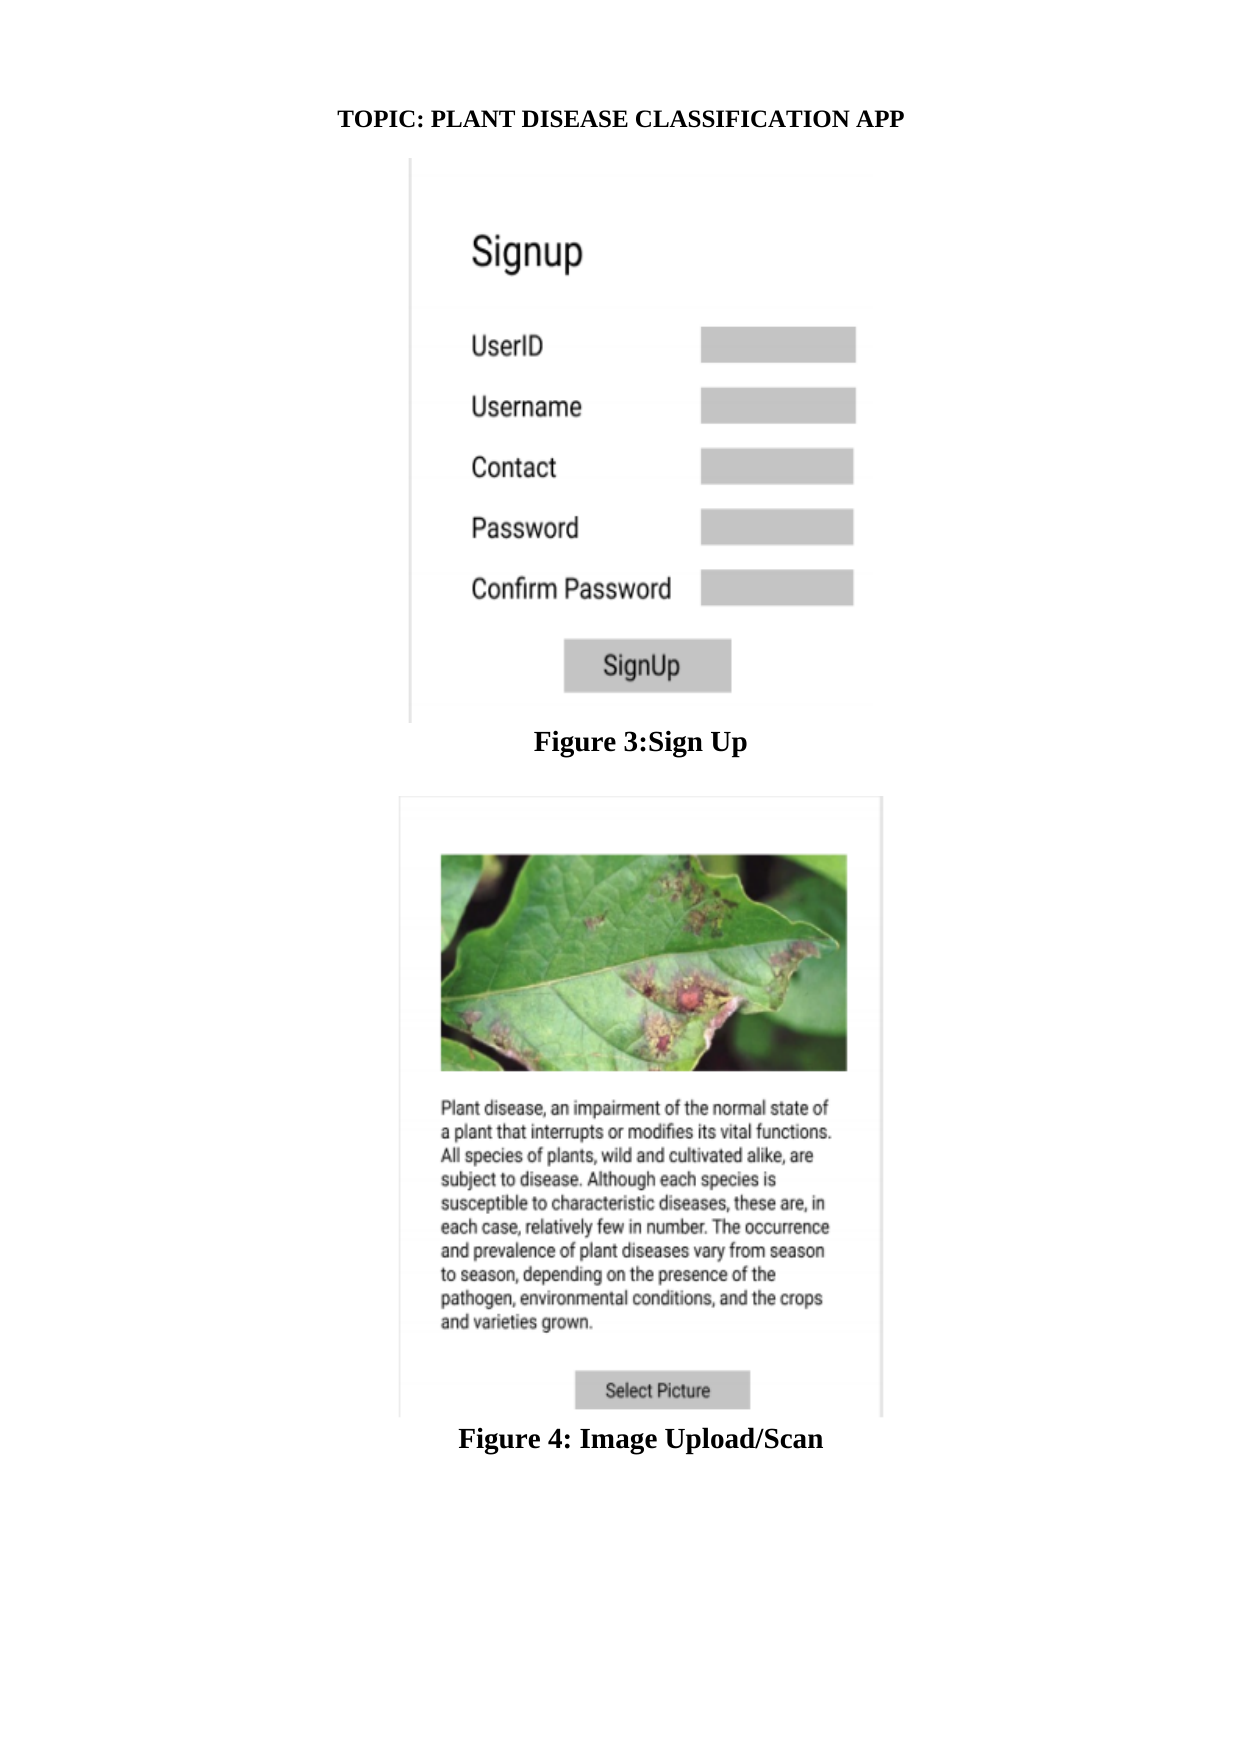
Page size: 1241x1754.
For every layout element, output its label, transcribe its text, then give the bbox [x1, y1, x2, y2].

list Figure 3:Sign Up [179, 724, 1103, 758]
picture [396, 796, 885, 1419]
list Figure 4: Image Upload/Scan [179, 1421, 1103, 1454]
picture [408, 158, 873, 723]
